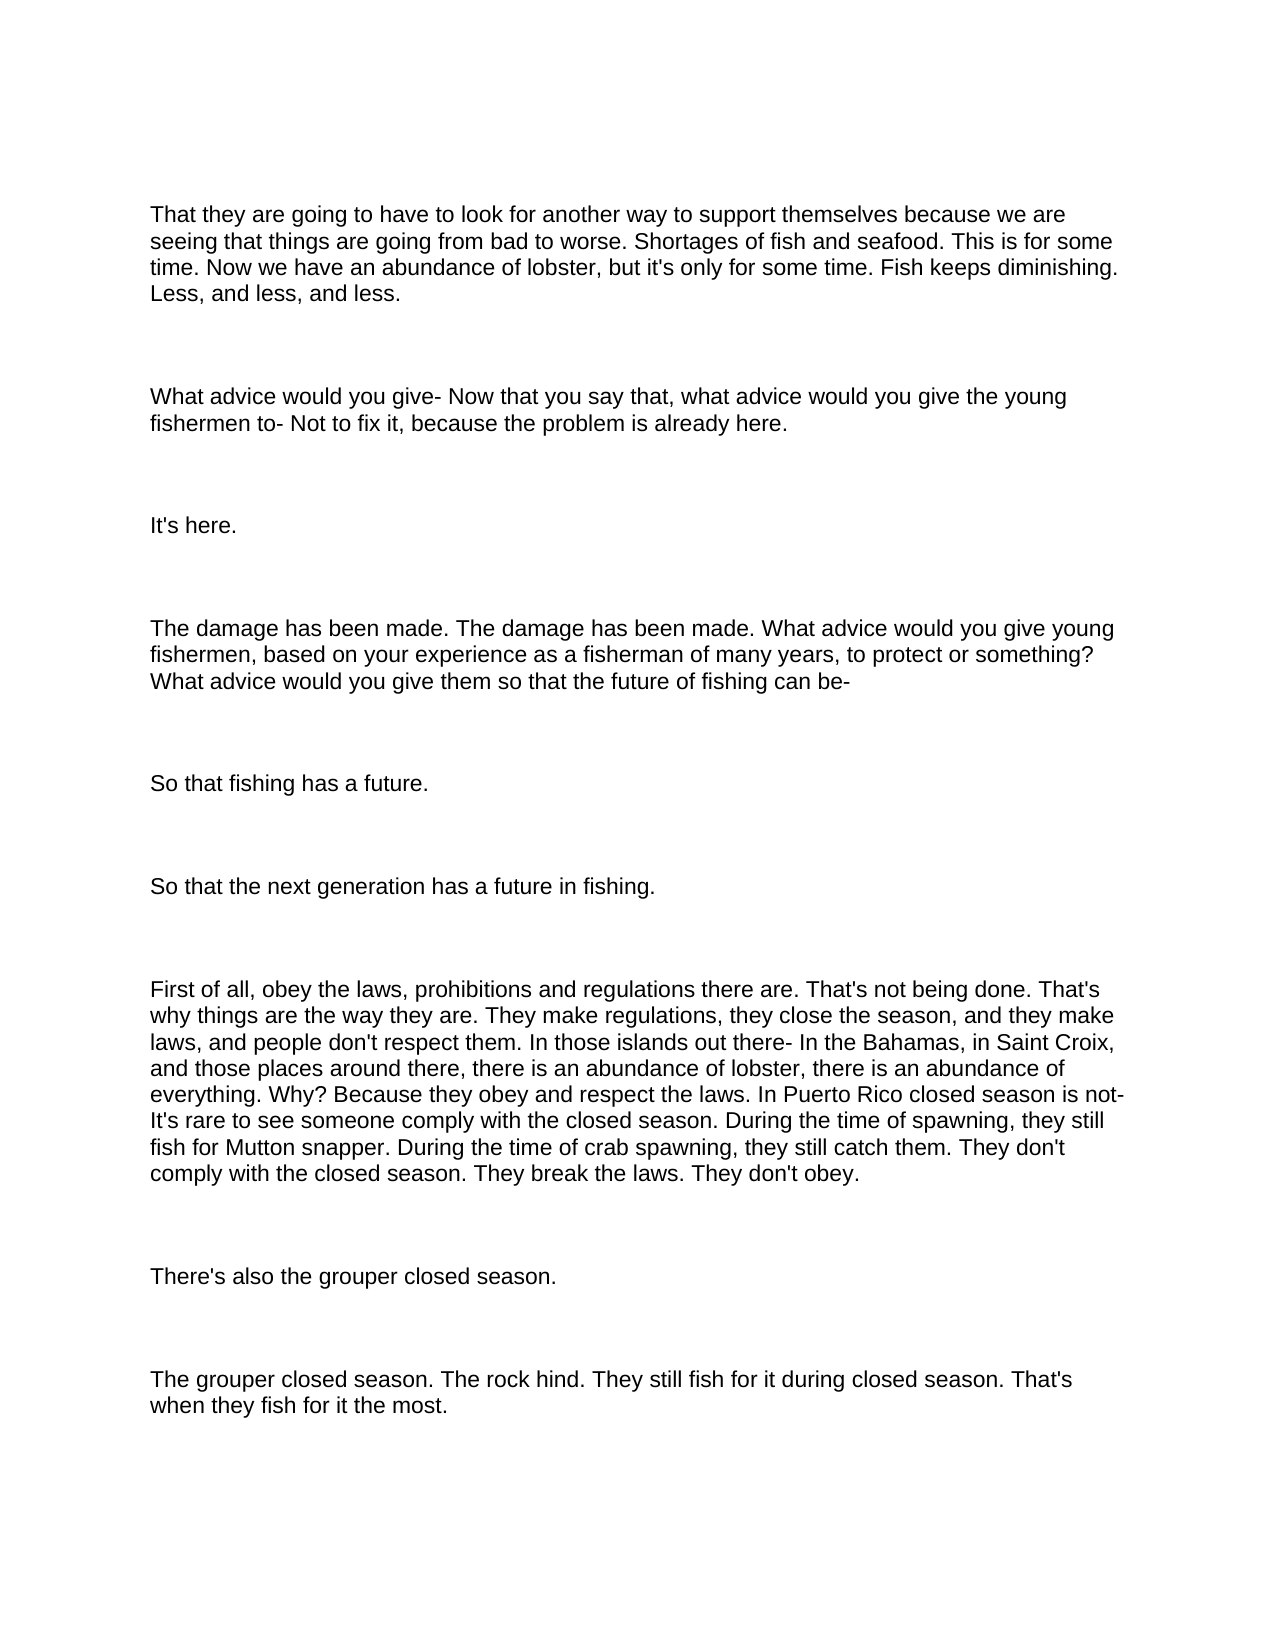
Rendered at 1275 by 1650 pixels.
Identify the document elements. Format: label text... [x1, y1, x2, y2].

text The grouper closed season. The rock hind. They still fish for it during closed season. That's when they fish for it the most. [150, 1366, 1125, 1418]
text The damage has been made. The damage has been made. What advice would you give young fishermen, based on your experience as a fisherman of many years, to protect or something? What advice would you give them so that the future of fishing can be- [150, 615, 1125, 694]
text That they are going to have to look for another way to support themselves because we are seeing that things are going from bad to worse. Shortages of fish and seafood. This is for some time. Now we have an abundance of lobster, but it's only for some time. Fish keeps diminishing. Less, and less, and less. [150, 201, 1125, 307]
text First of all, obey the laws, prohibitions and regulations there are. That's not being done. That's why things are the way they are. They make regulations, they close the season, and they make laws, and people don't respect them. In those islands out there- In the Bahamas, in Saint Croix, and those places around there, there is an abundance of lobster, there is an abundance of everything. Why? Because they obey and respect the laws. In Puerto Rico closed season is not- It's rare to see someone comply with the closed season. During the time of spawning, they still fish for Mutton snapper. During the time of crab spawning, they still catch them. They don't comply with the closed season. They break the laws. They don't obey. [150, 976, 1125, 1187]
text It's here. [150, 512, 1125, 538]
text What advice would you give- Now that you say that, what advice would you give the young fishermen to- Not to fix it, because the problem is already here. [150, 383, 1125, 436]
text So that fishing has a future. [150, 770, 1125, 797]
text So that the next generation has a future in fishing. [150, 873, 1125, 899]
text There's also the grouper closed season. [150, 1263, 1125, 1289]
